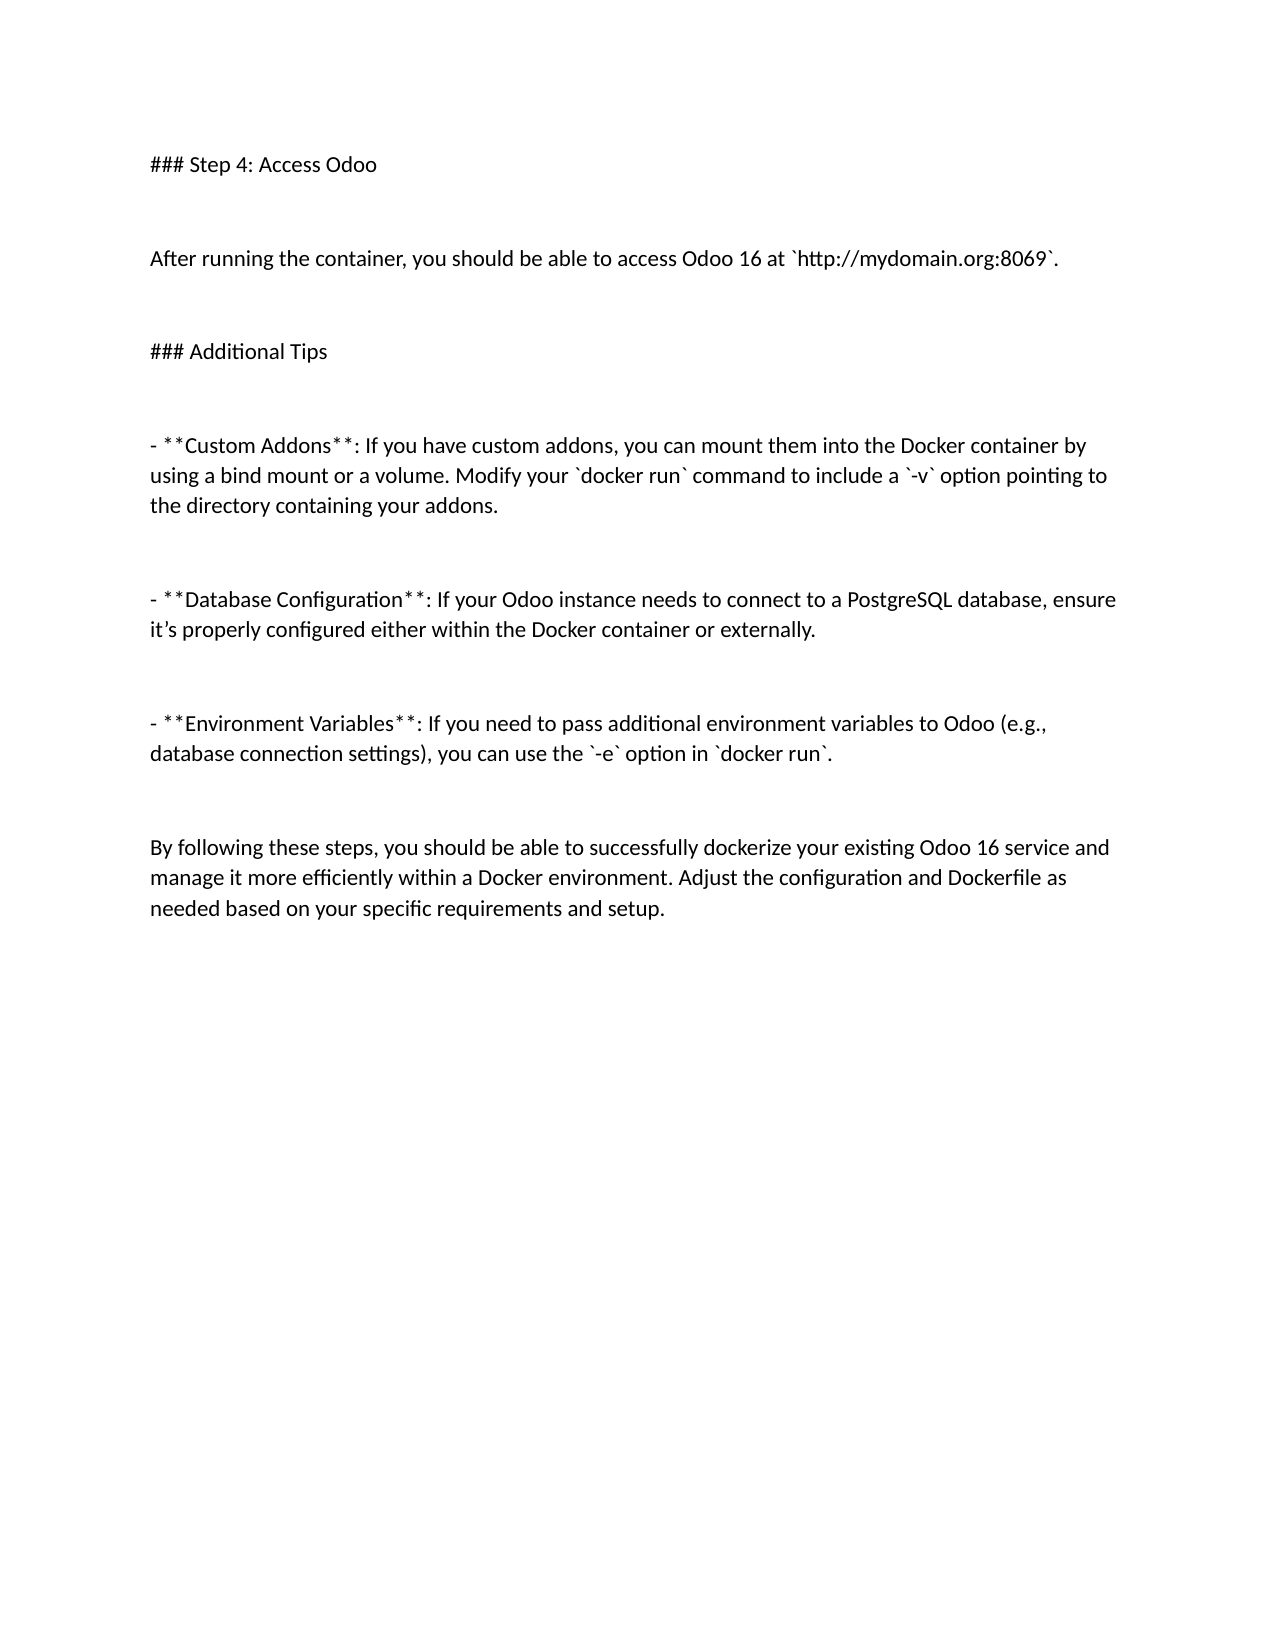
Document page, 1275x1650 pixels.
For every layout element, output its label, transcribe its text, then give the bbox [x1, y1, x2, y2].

text ### Additional Tips [150, 337, 1125, 366]
text - **Database Configuration**: If your Odoo instance needs to connect to a PostgreSQL database, ensure it’s properly configured either within the Docker container or externally. [150, 585, 1125, 644]
text ### Step 4: Access Odoo [150, 150, 1125, 178]
text - **Environment Variables**: If you need to pass additional environment variables to Odoo (e.g., database connection settings), you can use the `-e` option in `docker run`. [150, 709, 1125, 768]
text - **Custom Addons**: If you have custom addons, you can mount them into the Docker container by using a bind mount or a volume. Modify your `docker run` command to include a `-v` option pointing to the directory containing your addons. [150, 431, 1125, 520]
text After running the container, you should be able to access Odoo 16 at `http://mydomain.org:8069`. [150, 244, 1125, 272]
text By following these steps, you should be able to successfully dockerize your existing Odoo 16 service and manage it more efficiently within a Docker environment. Adjust the configuration and Dockerfile as needed based on your specific requirements and setup. [150, 833, 1125, 922]
